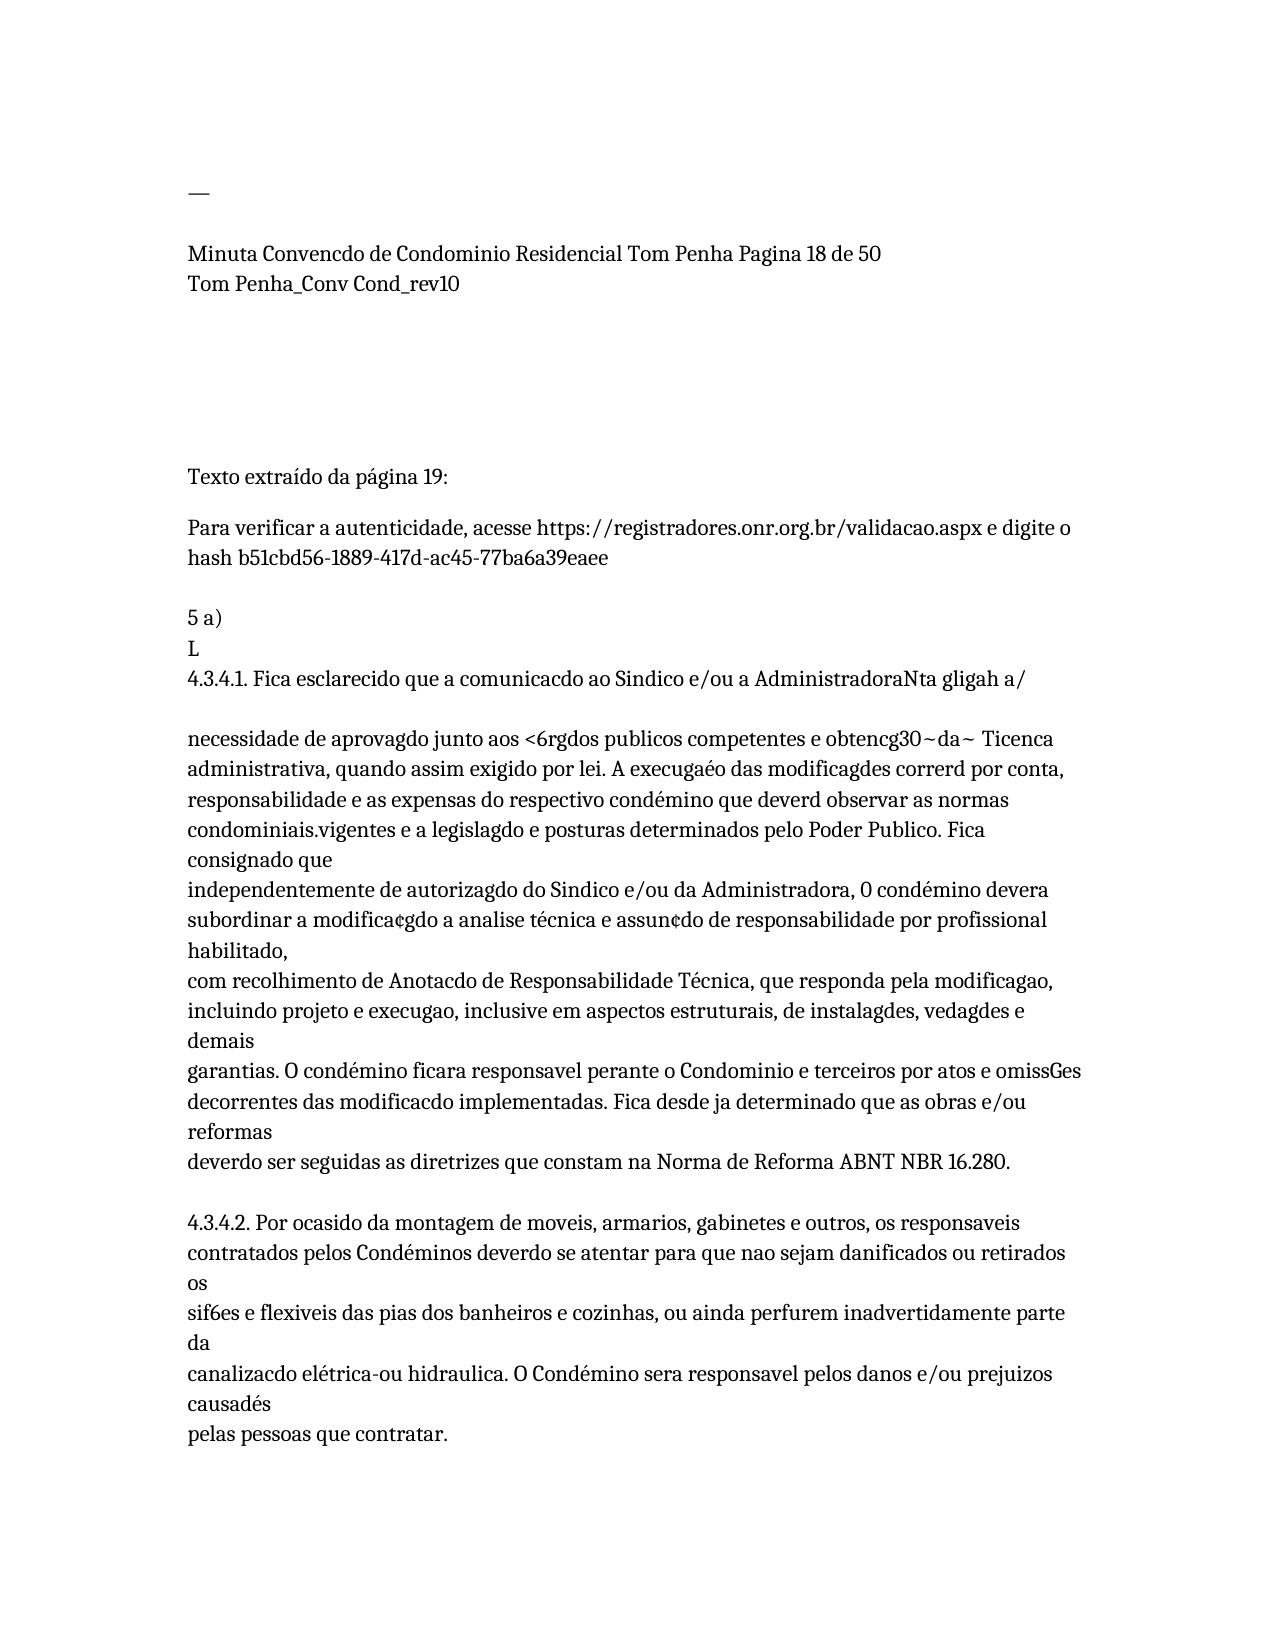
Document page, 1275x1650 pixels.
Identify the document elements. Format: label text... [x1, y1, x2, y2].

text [187, 514, 1087, 1477]
text Texto extraído da página 19: [187, 463, 1087, 490]
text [187, 150, 1087, 327]
